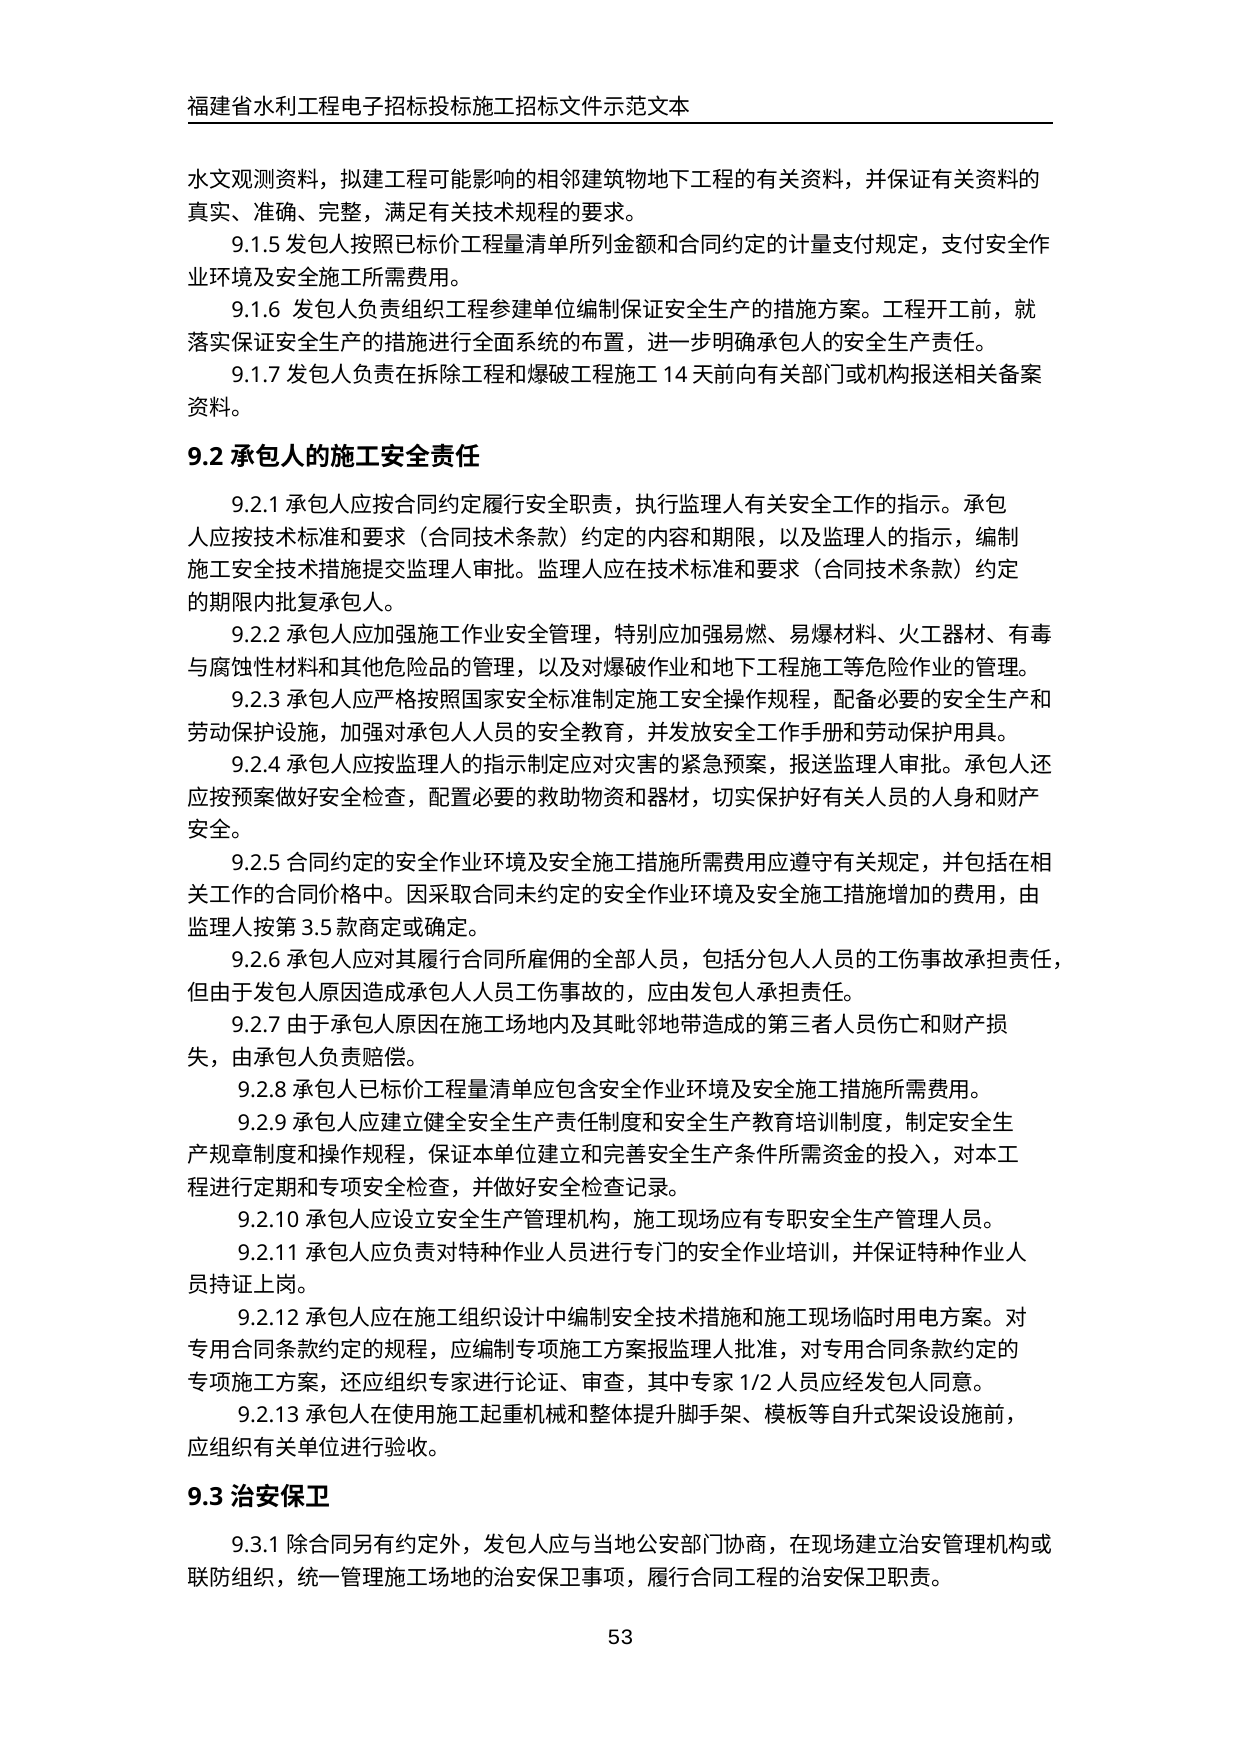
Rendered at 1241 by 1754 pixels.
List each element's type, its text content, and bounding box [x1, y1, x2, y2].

text 9.2.9 承包人应建立健全安全生产责任制度和安全生产教育培训制度，制定安全生产规章制度和操作规程，保证本单位建立和完善安全生产条件所需资金的投入，对本工程进行定期和专项安全检查，并做好安全检查记录。 [187, 1104, 1027, 1202]
text 9.2.13 承包人在使用施工起重机械和整体提升脚手架、模板等自升式架设设施前，应组织有关单位进行验收。 [187, 1397, 1027, 1462]
text 9.2.5 合同约定的安全作业环境及安全施工措施所需费用应遵守有关规定，并包括在相关工作的合同价格中。因采取合同未约定的安全作业环境及安全施工措施增加的费用，由监理人按第3.5款商定或确定。 [187, 844, 1053, 942]
text 9.2.1承包人应按合同约定履行安全职责，执行监理人有关安全工作的指示。承包人应按技术标准和要求（合同技术条款）约定的内容和期限，以及监理人的指示，编制施工安全技术措施提交监理人审批。监理人应在技术标准和要求（合同技术条款）约定的期限内批复承包人。 [187, 487, 1027, 617]
text 9.2.3 承包人应严格按照国家安全标准制定施工安全操作规程，配备必要的安全生产和劳动保护设施，加强对承包人人员的安全教育，并发放安全工作手册和劳动保护用具。 [187, 682, 1053, 747]
text 9.2.7 由于承包人原因在施工场地内及其毗邻地带造成的第三者人员伤亡和财产损失，由承包人负责赔偿。 [187, 1007, 1027, 1072]
text 9.1.7 发包人负责在拆除工程和爆破工程施工14天前向有关部门或机构报送相关备案资料。 [187, 357, 1053, 422]
text 9.1.6 发包人负责组织工程参建单位编制保证安全生产的措施方案。工程开工前，就落实保证安全生产的措施进行全面系统的布置，进一步明确承包人的安全生产责任。 [187, 292, 1053, 357]
text 9.2.2 承包人应加强施工作业安全管理，特别应加强易燃、易爆材料、火工器材、有毒与腐蚀性材料和其他危险品的管理，以及对爆破作业和地下工程施工等危险作业的管理。 [187, 617, 1053, 682]
text 9.3.1 除合同另有约定外，发包人应与当地公安部门协商，在现场建立治安管理机构或联防组织，统一管理施工场地的治安保卫事项，履行合同工程的治安保卫职责。 [187, 1527, 1053, 1592]
text 9.2.4 承包人应按监理人的指示制定应对灾害的紧急预案，报送监理人审批。承包人还应按预案做好安全检查，配置必要的救助物资和器材，切实保护好有关人员的人身和财产安全。 [187, 747, 1053, 844]
text 9.2.8 承包人已标价工程量清单应包含安全作业环境及安全施工措施所需费用。 [187, 1072, 1027, 1104]
text 9.1.5发包人按照已标价工程量清单所列金额和合同约定的计量支付规定，支付安全作业环境及安全施工所需费用。 [187, 227, 1053, 292]
text 9.2.11 承包人应负责对特种作业人员进行专门的安全作业培训，并保证特种作业人员持证上岗。 [187, 1234, 1027, 1299]
text 9.2 承包人的施工安全责任 [187, 422, 1053, 487]
text 9.2.12 承包人应在施工组织设计中编制安全技术措施和施工现场临时用电方案。对专用合同条款约定的规程，应编制专项施工方案报监理人批准，对专用合同条款约定的专项施工方案，还应组织专家进行论证、审查，其中专家1/2人员应经发包人同意。 [187, 1299, 1027, 1397]
text 9.2.6 承包人应对其履行合同所雇佣的全部人员，包括分包人人员的工伤事故承担责任，但由于发包人原因造成承包人人员工伤事故的，应由发包人承担责任。 [187, 942, 1053, 1007]
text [187, 162, 1053, 227]
text 9.2.10 承包人应设立安全生产管理机构，施工现场应有专职安全生产管理人员。 [187, 1202, 1027, 1234]
text 9.3 治安保卫 [187, 1462, 1053, 1527]
